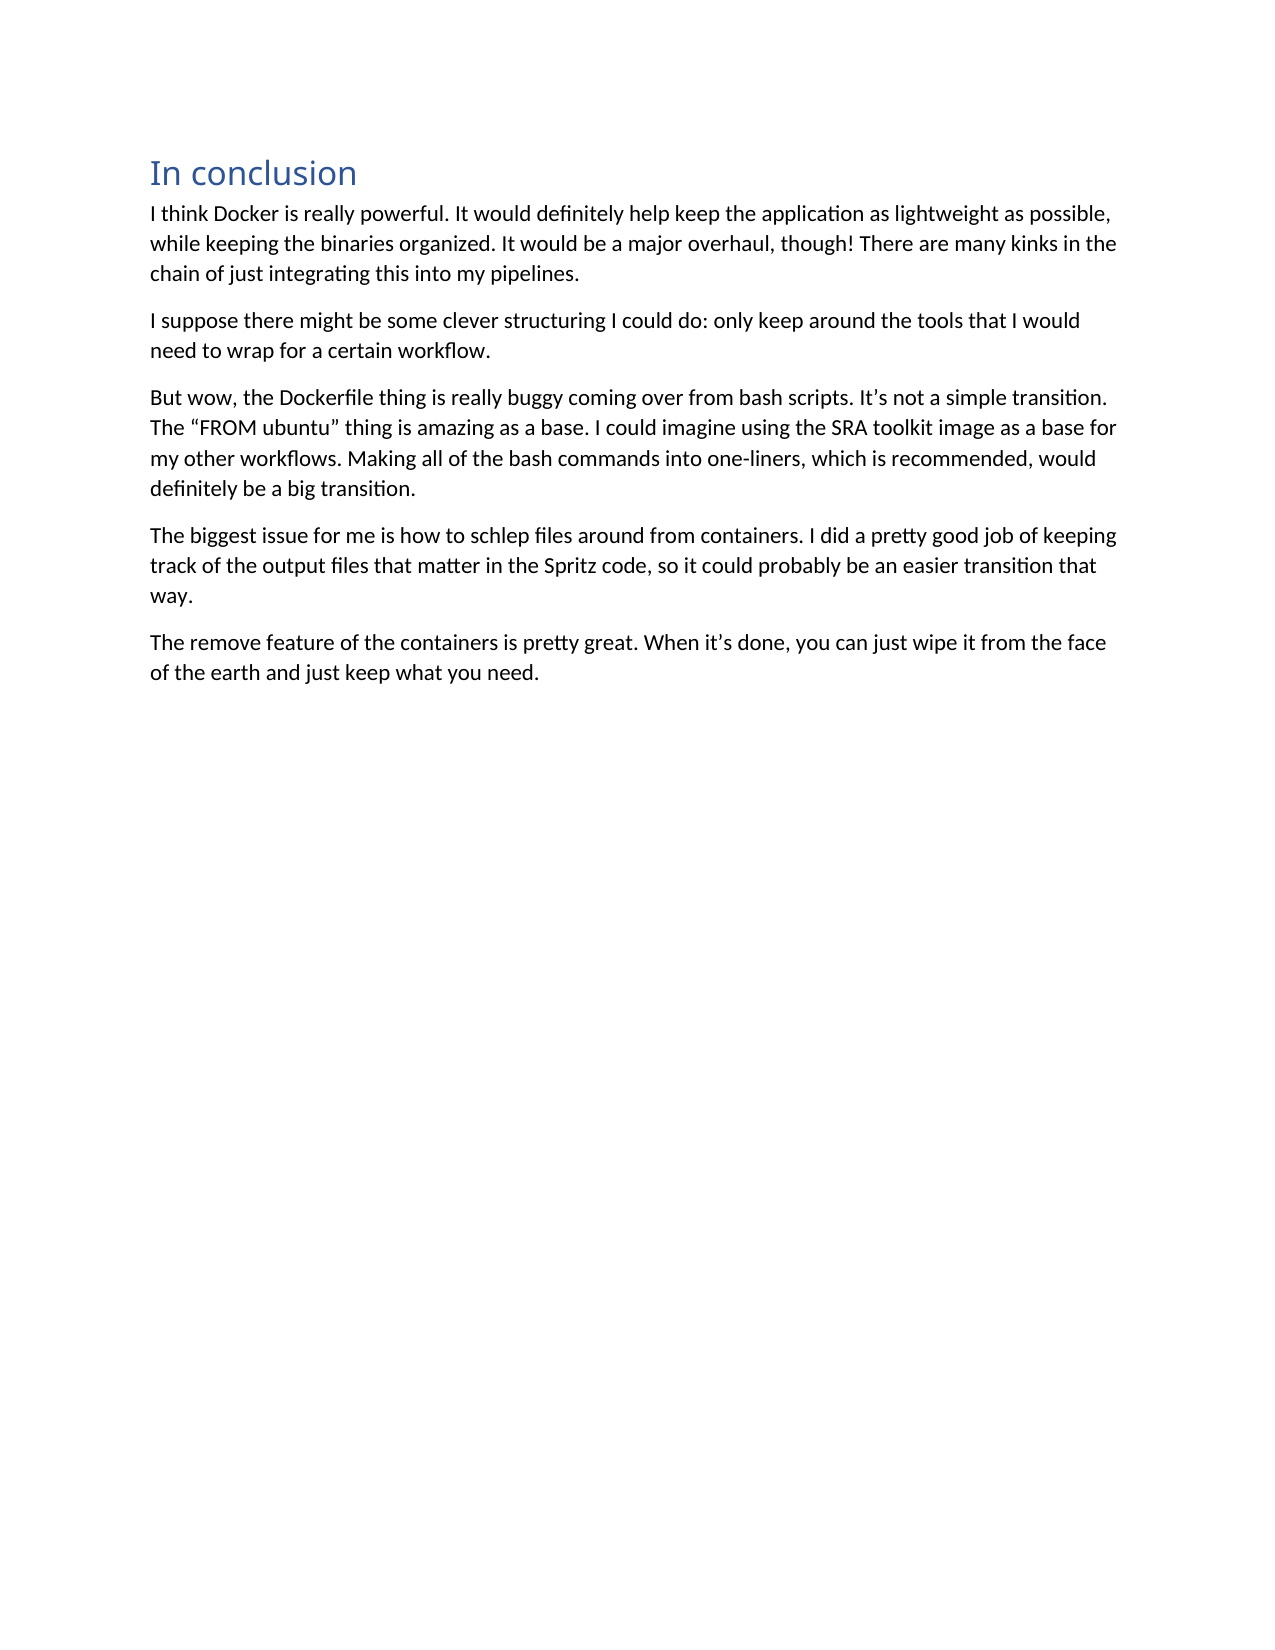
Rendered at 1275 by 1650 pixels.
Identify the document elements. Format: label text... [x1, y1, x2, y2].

text The remove feature of the containers is pretty great. When it’s done, you can just wipe it from the face of the earth and just keep what you need. [150, 628, 1125, 686]
subtitle In conclusion [150, 150, 1125, 195]
text The biggest issue for me is how to schlep files around from containers. I did a pretty good job of keeping track of the output files that matter in the Spritz code, so it could probably be an easier transition that way. [150, 521, 1125, 609]
text But wow, the Dockerfile thing is really buggy coming over from bash scripts. It’s not a simple transition. The “FROM ubuntu” thing is amazing as a base. I could imagine using the SRA toolkit image as a base for my other workflows. Making all of the bash commands into one-liners, which is recommended, would definitely be a big transition. [150, 383, 1125, 502]
text I think Docker is really powerful. It would definitely help keep the application as lightweight as possible, while keeping the binaries organized. It would be a major overhaul, though! There are many kinks in the chain of just integrating this into my pipelines. [150, 199, 1125, 287]
text I suppose there might be some clever structuring I could do: only keep around the tools that I would need to wrap for a certain workflow. [150, 306, 1125, 364]
